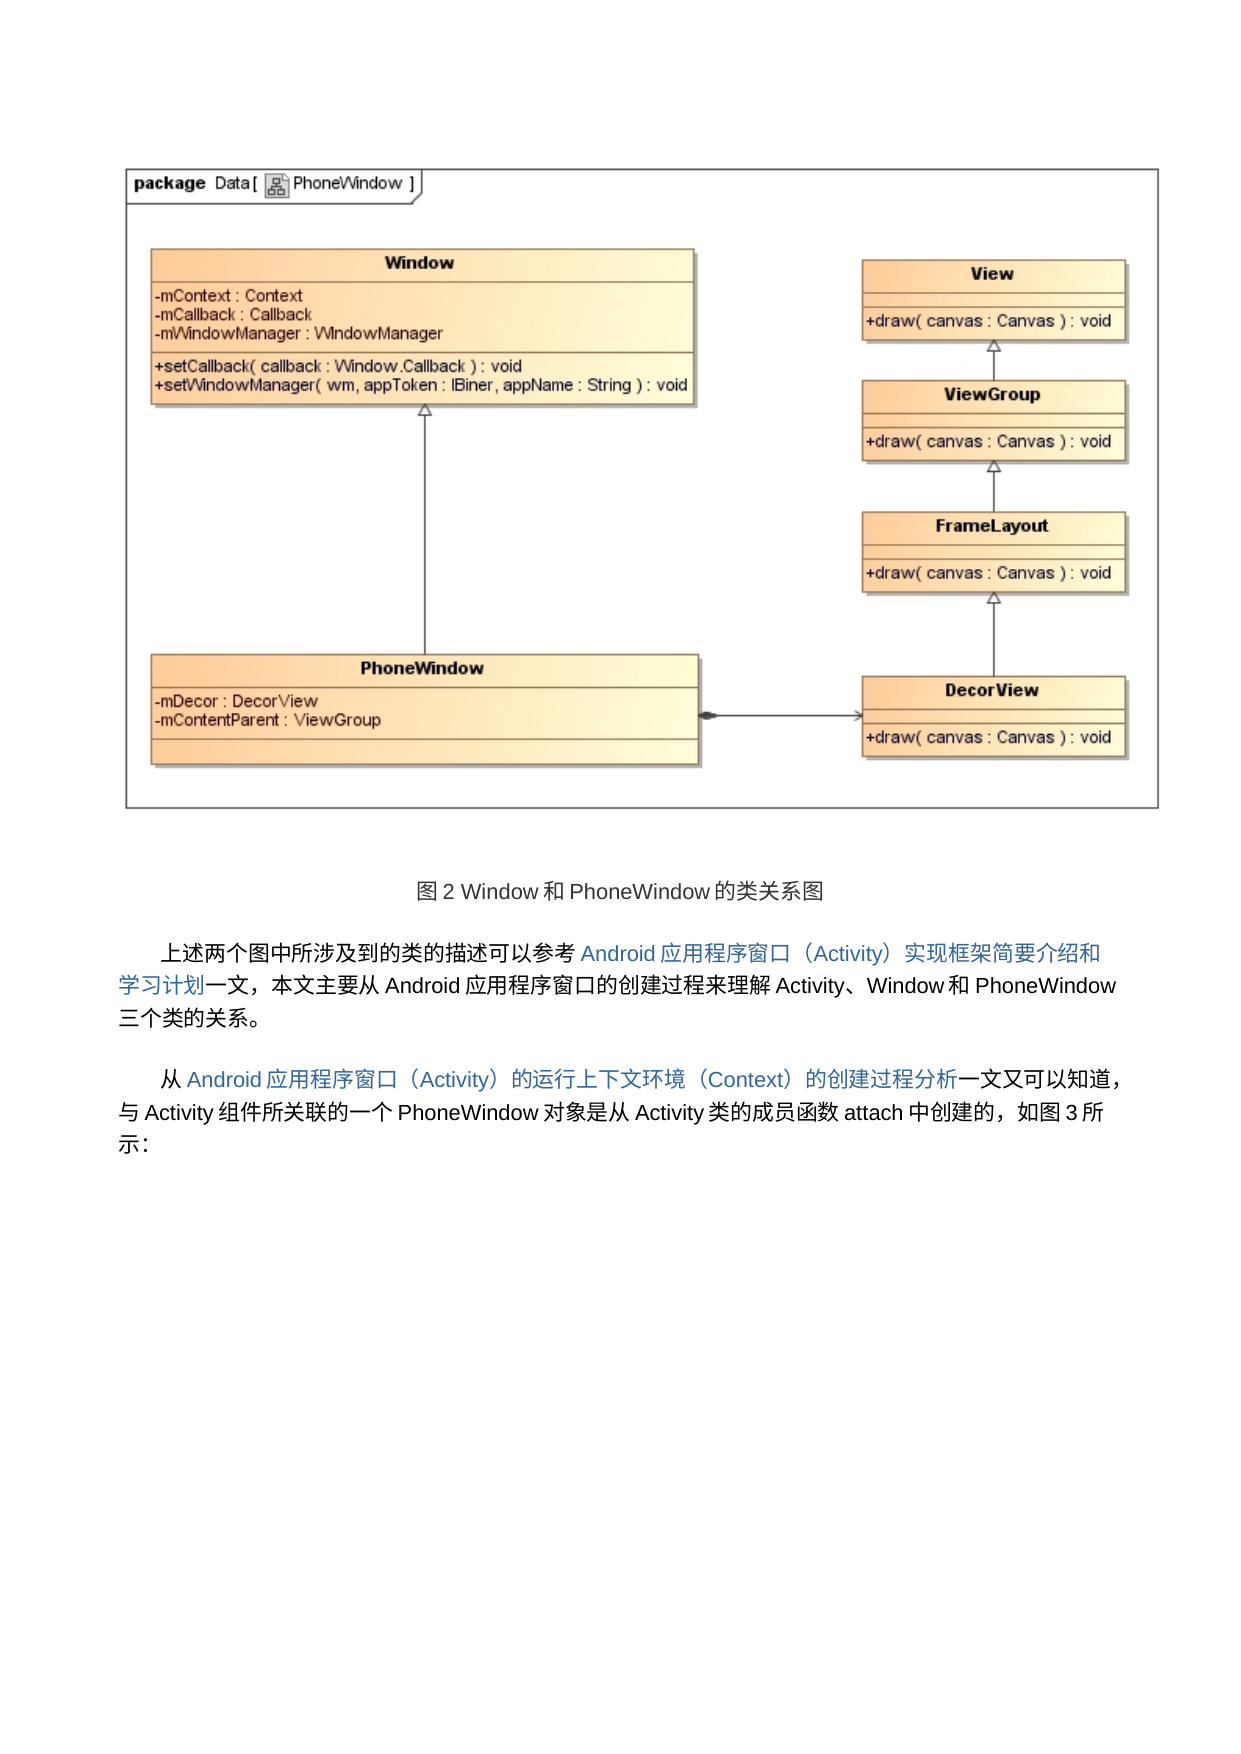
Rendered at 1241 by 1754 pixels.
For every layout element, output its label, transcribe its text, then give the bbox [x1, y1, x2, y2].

picture [118, 162, 1181, 831]
text 上述两个图中所涉及到的类的描述可以参考Android应用程序窗口（Activity）实现框架简要介绍和学习计划一文，本文主要从Android应用程序窗口的创建过程来理解Activity、Window和PhoneWindow三个类的关系。 [118, 935, 1122, 1033]
text 从Android应用程序窗口（Activity）的运行上下文环境（Context）的创建过程分析一文又可以知道，与Activity组件所关联的一个PhoneWindow对象是从Activity类的成员函数attach中创建的，如图3所示： [118, 1062, 1122, 1159]
text 图2 Window和PhoneWindow的类关系图 [118, 874, 1122, 906]
